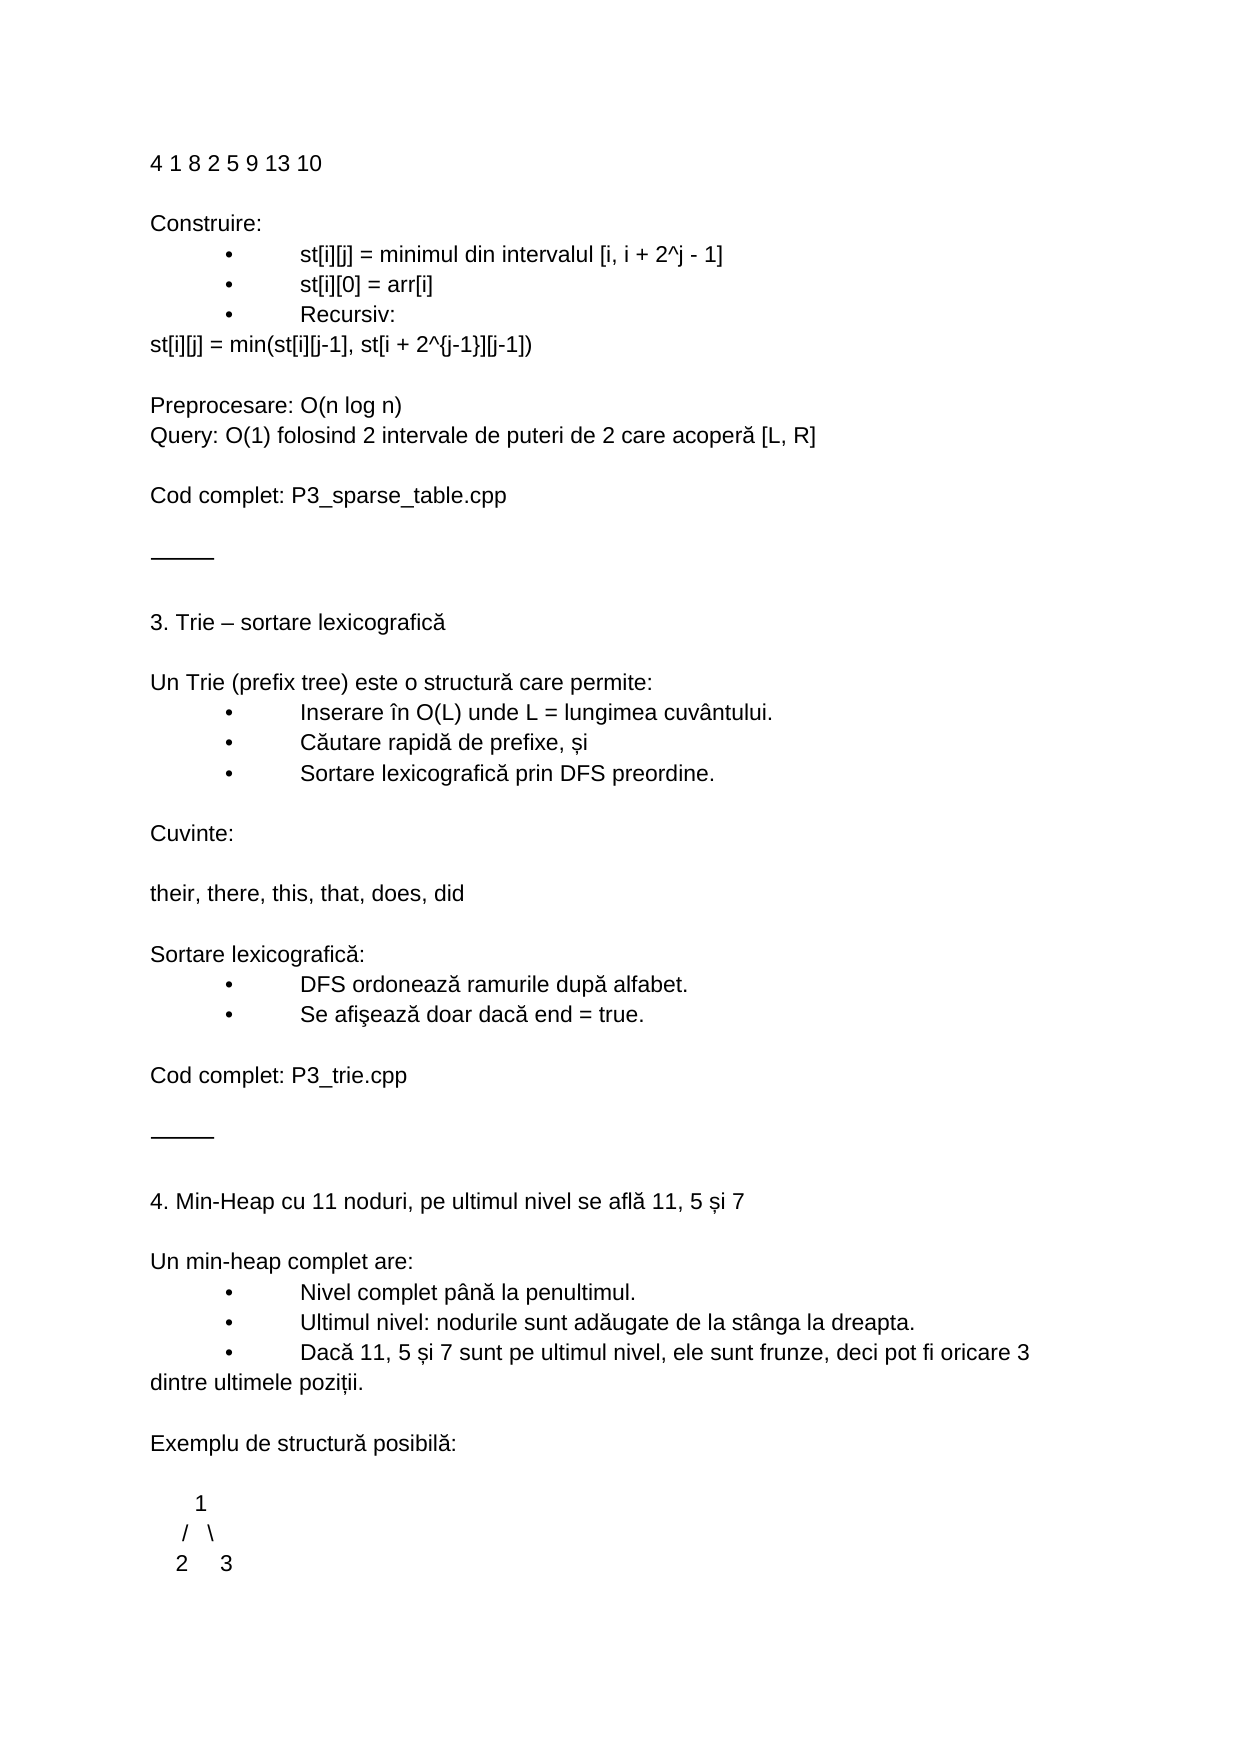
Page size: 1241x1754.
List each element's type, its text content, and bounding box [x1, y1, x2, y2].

text 3. Trie – sortare lexicografică [150, 608, 1090, 635]
text Cod complet: P3_trie.cpp [150, 1062, 1090, 1088]
text 1 [150, 1490, 1090, 1516]
text • Inserare în O(L) unde L = lungimea cuvântului. [150, 699, 1090, 726]
text • st[i][j] = minimul din intervalul [i, i + 2^j - 1] [150, 241, 1090, 267]
text • Dacă 11, 5 și 7 sunt pe ultimul nivel, ele sunt frunze, deci pot fi oricare 3 dintre ultimele poziții. [150, 1339, 1090, 1396]
text Un Trie (prefix tree) este o structură care permite: [150, 669, 1090, 695]
text Sortare lexicografică: [150, 941, 1090, 967]
text Preprocesare: O(n log n) [150, 392, 1090, 418]
text • Căutare rapidă de prefixe, și [150, 729, 1090, 756]
text • st[i][0] = arr[i] [150, 271, 1090, 297]
text Exemplu de structură posibilă: [150, 1429, 1090, 1456]
text • Sortare lexicografică prin DFS preordine. [150, 759, 1090, 786]
text Construire: [150, 210, 1090, 237]
text 4 1 8 2 5 9 13 10 [150, 150, 1090, 176]
text • Ultimul nivel: nodurile sunt adăugate de la stânga la dreapta. [150, 1309, 1090, 1335]
text 4. Min-Heap cu 11 noduri, pe ultimul nivel se află 11, 5 și 7 [150, 1188, 1090, 1214]
text • Recursiv: [150, 301, 1090, 327]
text 2 3 [150, 1550, 1090, 1577]
text • Nivel complet până la penultimul. [150, 1278, 1090, 1305]
text Query: O(1) folosind 2 intervale de puteri de 2 care acoperă [L, R] [150, 422, 1090, 448]
text their, there, this, that, does, did [150, 880, 1090, 907]
text Cod complet: P3_sparse_table.cpp [150, 482, 1090, 509]
text ⸻ [150, 1122, 1090, 1153]
text • DFS ordonează ramurile după alfabet. [150, 971, 1090, 997]
text ⸻ [150, 543, 1090, 574]
text • Se afişează doar dacă end = true. [150, 1001, 1090, 1028]
text st[i][j] = min(st[i][j-1], st[i + 2^{j-1}][j-1]) [150, 331, 1090, 358]
text / \ [150, 1520, 1090, 1547]
text Cuvinte: [150, 820, 1090, 846]
text Un min-heap complet are: [150, 1248, 1090, 1275]
